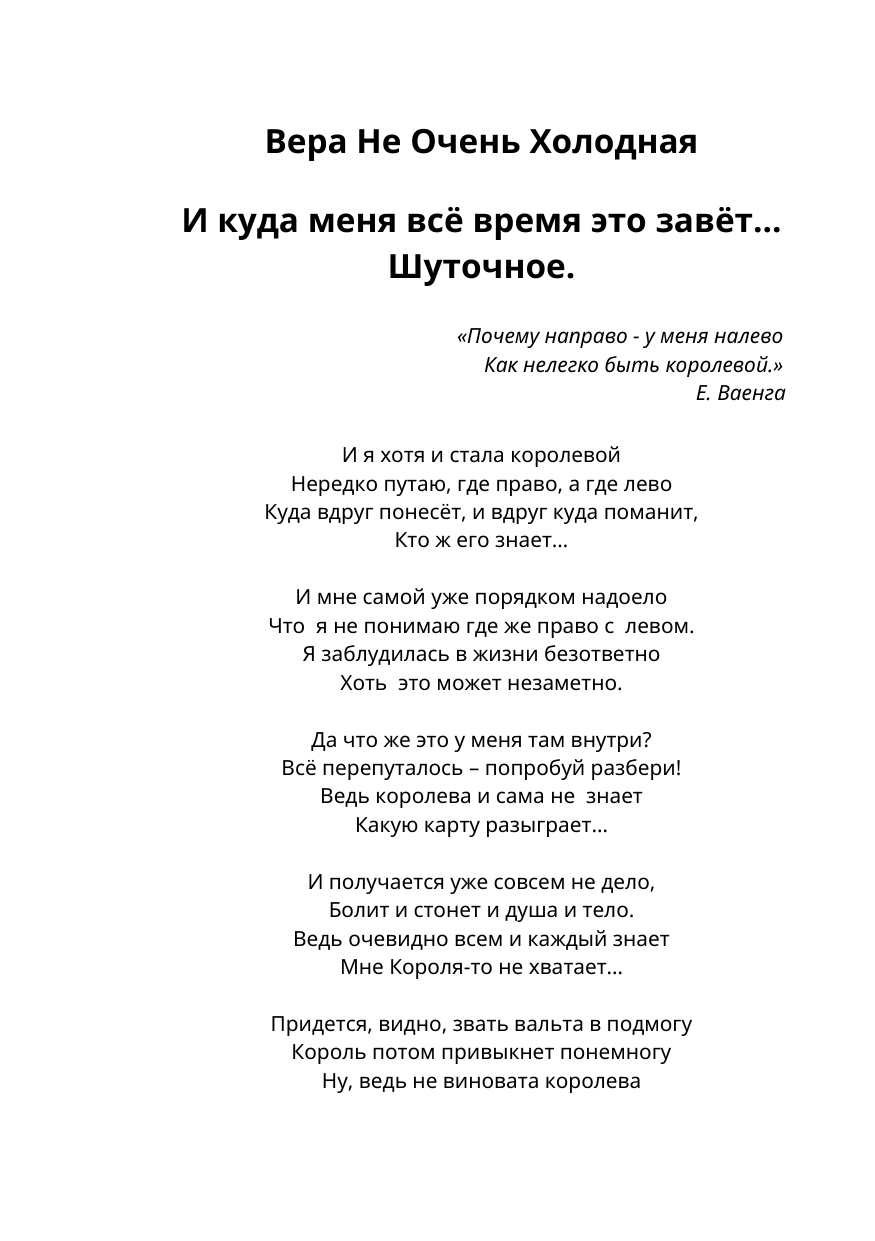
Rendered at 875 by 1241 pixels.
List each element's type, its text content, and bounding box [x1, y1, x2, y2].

text «Почему направо - у меня налево [177, 321, 786, 350]
text И получается уже совсем не дело, [177, 867, 786, 895]
text Я заблудилась в жизни безответно [177, 639, 786, 668]
text Кто ж его знает… [177, 526, 786, 554]
text Всё перепуталось – попробуй разбери! [177, 753, 786, 782]
text И я хотя и стала королевой [177, 440, 786, 469]
text Куда вдруг понесёт, и вдруг куда поманит, [177, 497, 786, 526]
text Болит и стонет и душа и тело. [177, 895, 786, 924]
subtitle Вера Не Очень Холодная [177, 118, 786, 163]
text Е. Ваенга [177, 378, 786, 407]
text И мне самой уже порядком надоело Что я не понимаю где же право с левом. [177, 582, 786, 639]
text Король потом привыкнет понемногу [177, 1037, 786, 1066]
text И куда меня всё время это завёт… Шуточное. [177, 197, 786, 288]
text Ну, ведь не виновата королева [177, 1066, 786, 1094]
text Хоть это может незаметно. [177, 668, 786, 696]
text Как нелегко быть королевой.» [177, 350, 786, 378]
text Мне Короля-то не хватает… [177, 952, 786, 981]
text Ведь очевидно всем и каждый знает [177, 924, 786, 952]
text Какую карту разыграет… [177, 810, 786, 838]
text Ведь королева и сама не знает [177, 782, 786, 810]
text Придется, видно, звать вальта в подмогу [177, 1009, 786, 1037]
text Нередко путаю, где право, а где лево [177, 469, 786, 497]
text Да что же это у меня там внутри? [177, 725, 786, 753]
